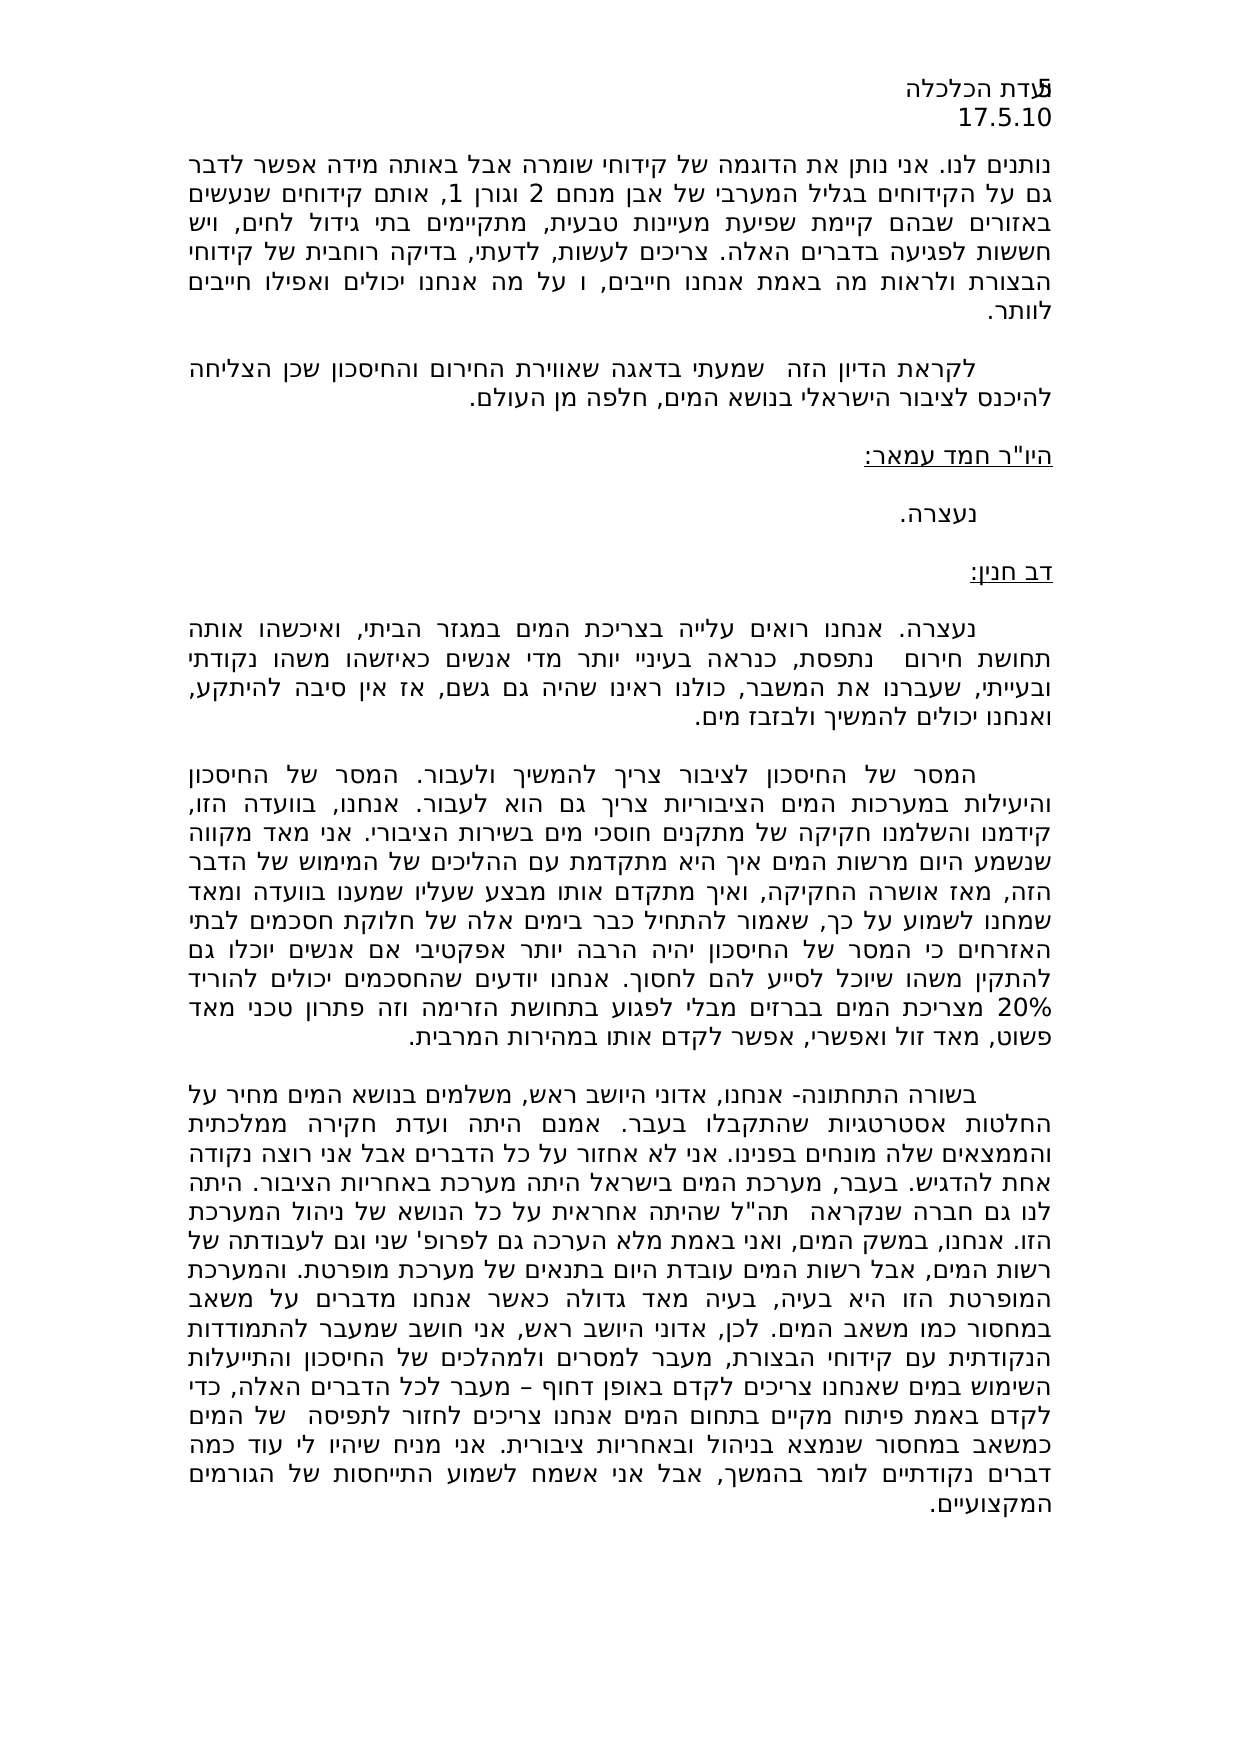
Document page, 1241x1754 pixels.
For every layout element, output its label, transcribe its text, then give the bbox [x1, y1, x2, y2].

text דב חנין: [187, 557, 1053, 586]
text לקראת הדיון הזה שמעתי בדאגה שאווירת החירום והחיסכון שכן הצליחה להיכנס לציבור הישראלי בנושא המים, חלפה מן העולם. [187, 354, 1053, 412]
text בשורה התחתונה- אנחנו, אדוני היושב ראש, משלמים בנושא המים מחיר על החלטות אסטרטגיות שהתקבלו בעבר. אמנם היתה ועדת חקירה ממלכתית והממצאים שלה מונחים בפנינו. אני לא אחזור על כל הדברים אבל אני רוצה נקודה אחת להדגיש. בעבר, מערכת המים בישראל היתה מערכת באחריות הציבור. היתה לנו גם חברה שנקראה תה"ל שהיתה אחראית על כל הנושא של ניהול המערכת הזו. אנחנו, במשק המים, ואני באמת מלא הערכה גם לפרופ' שני וגם לעבודתה של רשות המים, אבל רשות המים עובדת היום בתנאים של מערכת מופרטת. והמערכת המופרטת הזו היא בעיה, בעיה מאד גדולה כאשר אנחנו מדברים על משאב במחסור כמו משאב המים. לכן, אדוני היושב ראש, אני חושב שמעבר להתמודדות הנקודתית עם קידוחי הבצורת, מעבר למסרים ולמהלכים של החיסכון והתייעלות השימוש במים שאנחנו צריכים לקדם באופן דחוף – מעבר לכל הדברים האלה, כדי לקדם באמת פיתוח מקיים בתחום המים אנחנו צריכים לחזור לתפיסה של המים כמשאב במחסור שנמצא בניהול ובאחריות ציבורית. אני מניח שיהיו לי עוד כמה דברים נקודתיים לומר בהמשך, אבל אני אשמח לשמוע התייחסות של הגורמים המקצועיים. [187, 1080, 1053, 1518]
text המסר של החיסכון לציבור צריך להמשיך ולעבור. המסר של החיסכון והיעילות במערכות המים הציבוריות צריך גם הוא לעבור. אנחנו, בוועדה הזו, קידמנו והשלמנו חקיקה של מתקנים חוסכי מים בשירות הציבורי. אני מאד מקווה שנשמע היום מרשות המים איך היא מתקדמת עם ההליכים של המימוש של הדבר הזה, מאז אושרה החקיקה, ואיך מתקדם אותו מבצע שעליו שמענו בוועדה ומאד שמחנו לשמוע על כך, שאמור להתחיל כבר בימים אלה של חלוקת חסכמים לבתי האזרחים כי המסר של החיסכון יהיה הרבה יותר אפקטיבי אם אנשים יוכלו גם להתקין משהו שיוכל לסייע להם לחסוך. אנחנו יודעים שהחסכמים יכולים להוריד 20% מצריכת המים בברזים מבלי לפגוע בתחושת הזרימה וזה פתרון טכני מאד פשוט, מאד זול ואפשרי, אפשר לקדם אותו במהירות המרבית. [187, 760, 1053, 1052]
text היו"ר חמד עמאר: [187, 441, 1053, 470]
text נעצרה. אנחנו רואים עלייה בצריכת המים במגזר הביתי, ואיכשהו אותה תחושת חירום נתפסת, כנראה בעיניי יותר מדי אנשים כאיזשהו משהו נקודתי ובעייתי, שעברנו את המשבר, כולנו ראינו שהיה גם גשם, אז אין סיבה להיתקע, ואנחנו יכולים להמשיך ולבזבז מים. [187, 614, 1053, 731]
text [187, 150, 1053, 325]
text נעצרה. [187, 499, 1053, 528]
